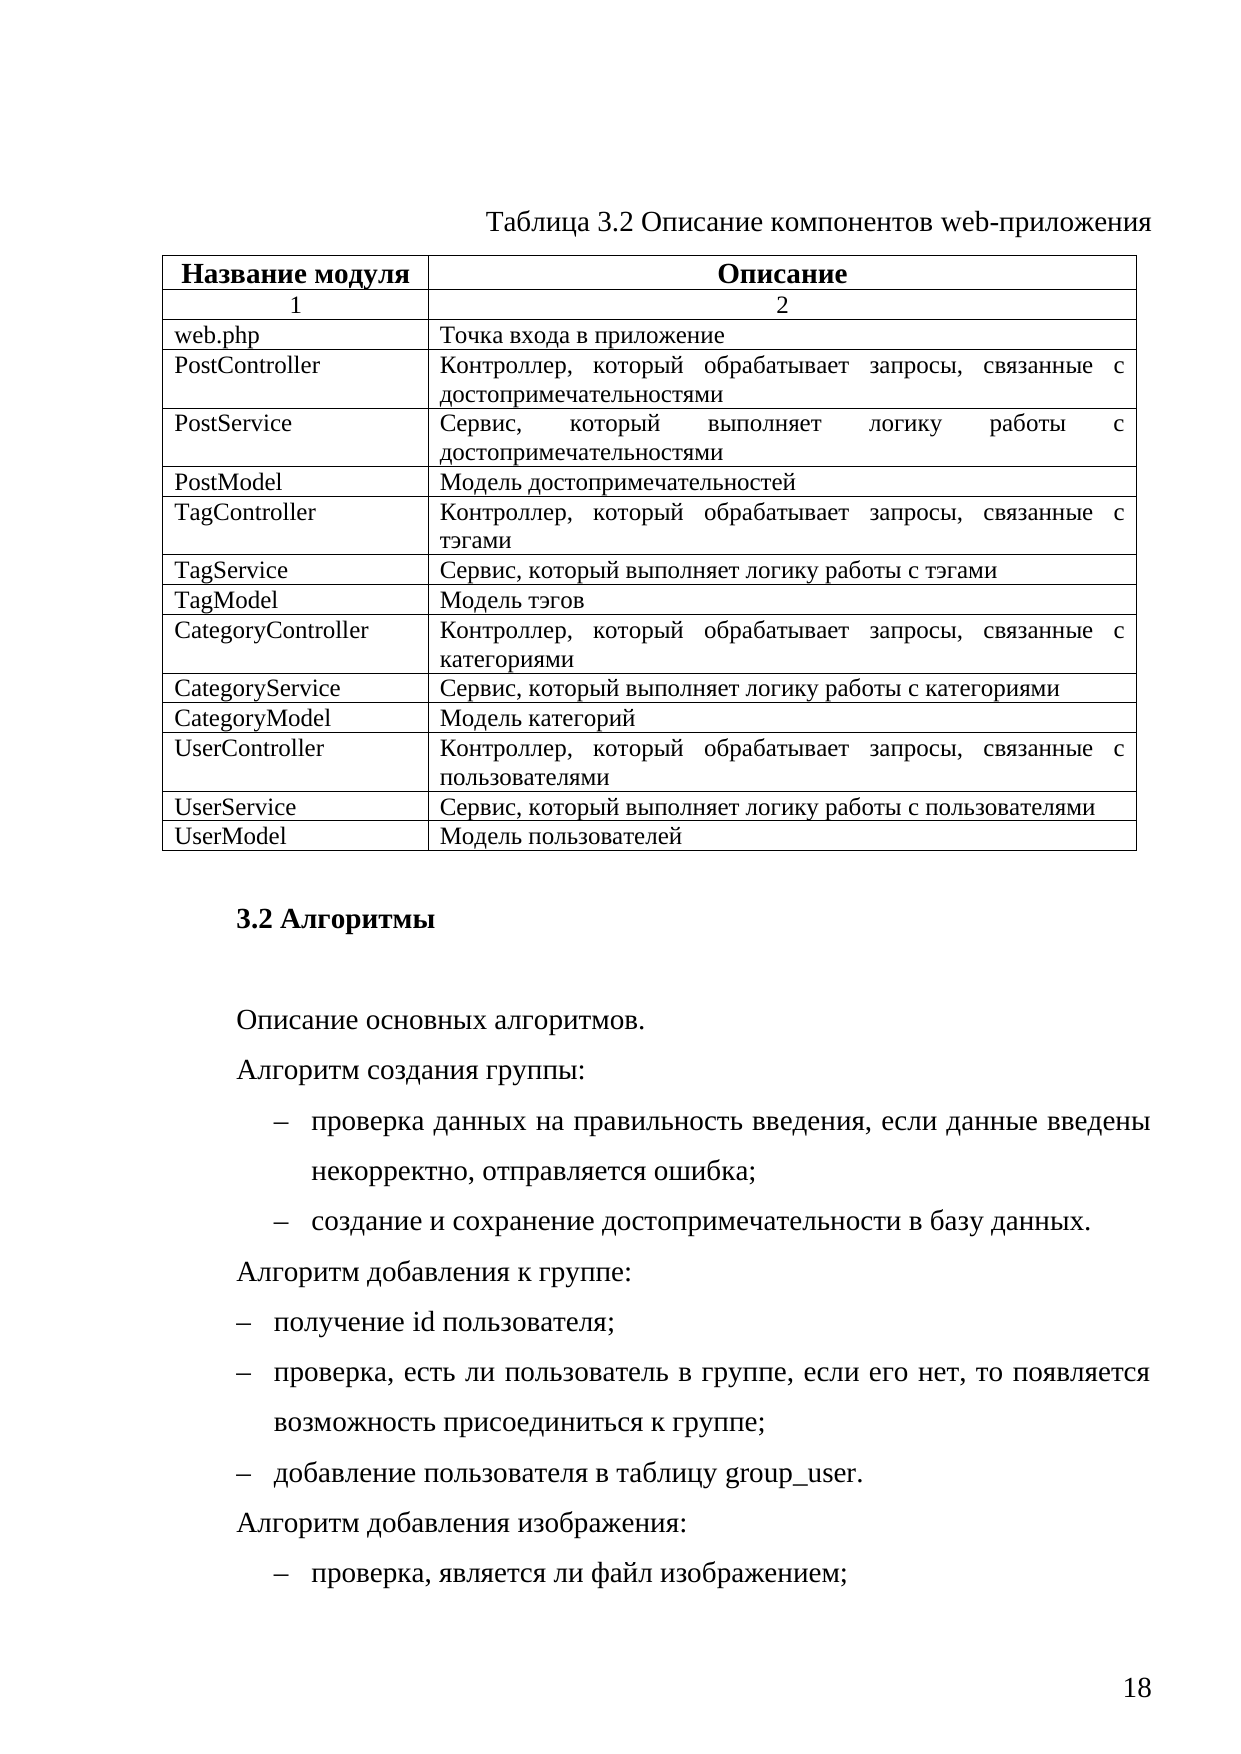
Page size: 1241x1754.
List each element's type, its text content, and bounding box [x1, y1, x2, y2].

table_cell Модель достопримечательностей [429, 467, 1136, 496]
list добавление пользователя в таблицу group_user. [236, 1455, 1152, 1488]
table_cell Сервис, который выполняет логику работы с достопримечательностями [429, 409, 1136, 466]
list проверка данных на правильность введения, если данные введены некорректно, отправляется ошибка; [274, 1103, 1152, 1187]
table_cell TagService [163, 555, 428, 584]
table_cell Контроллер, который обрабатывает запросы, связанные с категориями [429, 615, 1136, 672]
table_cell web.php [163, 320, 428, 349]
subtitle 3.2 Алгоритмы [162, 901, 1152, 935]
text Алгоритм добавления к группе: [162, 1254, 1152, 1287]
list проверка, есть ли пользователь в группе, если его нет, то появляется возможность присоединиться к группе; [236, 1354, 1152, 1438]
table_cell PostModel [163, 467, 428, 496]
table_cell UserController [163, 733, 428, 791]
table_cell PostService [163, 409, 428, 466]
table_cell Контроллер, который обрабатывает запросы, связанные с достопримечательностями [429, 350, 1136, 407]
table_header Описание [429, 256, 1136, 289]
table_cell 2 [429, 290, 1136, 319]
table_cell TagModel [163, 585, 428, 614]
text Алгоритм создания группы: [162, 1052, 1152, 1086]
table_cell UserModel [163, 821, 428, 850]
table_cell Модель категорий [429, 703, 1136, 732]
table_cell TagController [163, 497, 428, 554]
table_cell CategoryModel [163, 703, 428, 732]
table_cell 1 [163, 290, 428, 319]
table_cell Модель тэгов [429, 585, 1136, 614]
table_header Название модуля [163, 256, 428, 289]
text Таблица 3.2 Описание компонентов web-приложения [162, 204, 1152, 238]
table_cell Сервис, который выполняет логику работы с тэгами [429, 555, 1136, 584]
table_cell CategoryController [163, 615, 428, 672]
table_cell Модель пользователей [429, 821, 1136, 850]
table_cell Контроллер, который обрабатывает запросы, связанные с тэгами [429, 497, 1136, 554]
text Описание основных алгоритмов. [162, 1002, 1152, 1036]
table_cell Контроллер, который обрабатывает запросы, связанные с пользователями [429, 733, 1136, 791]
list получение id пользователя; [236, 1304, 1152, 1337]
table_cell Сервис, который выполняет логику работы с пользователями [429, 792, 1136, 820]
table_cell UserService [163, 792, 428, 820]
table_cell Точка входа в приложение [429, 320, 1136, 349]
table_cell CategoryService [163, 674, 428, 702]
text Алгоритм добавления изображения: [162, 1505, 1152, 1539]
list создание и сохранение достопримечательности в базу данных. [274, 1203, 1152, 1237]
list проверка, является ли файл изображением; [274, 1556, 1152, 1589]
table_cell PostController [163, 350, 428, 407]
table_cell Сервис, который выполняет логику работы с категориями [429, 674, 1136, 702]
